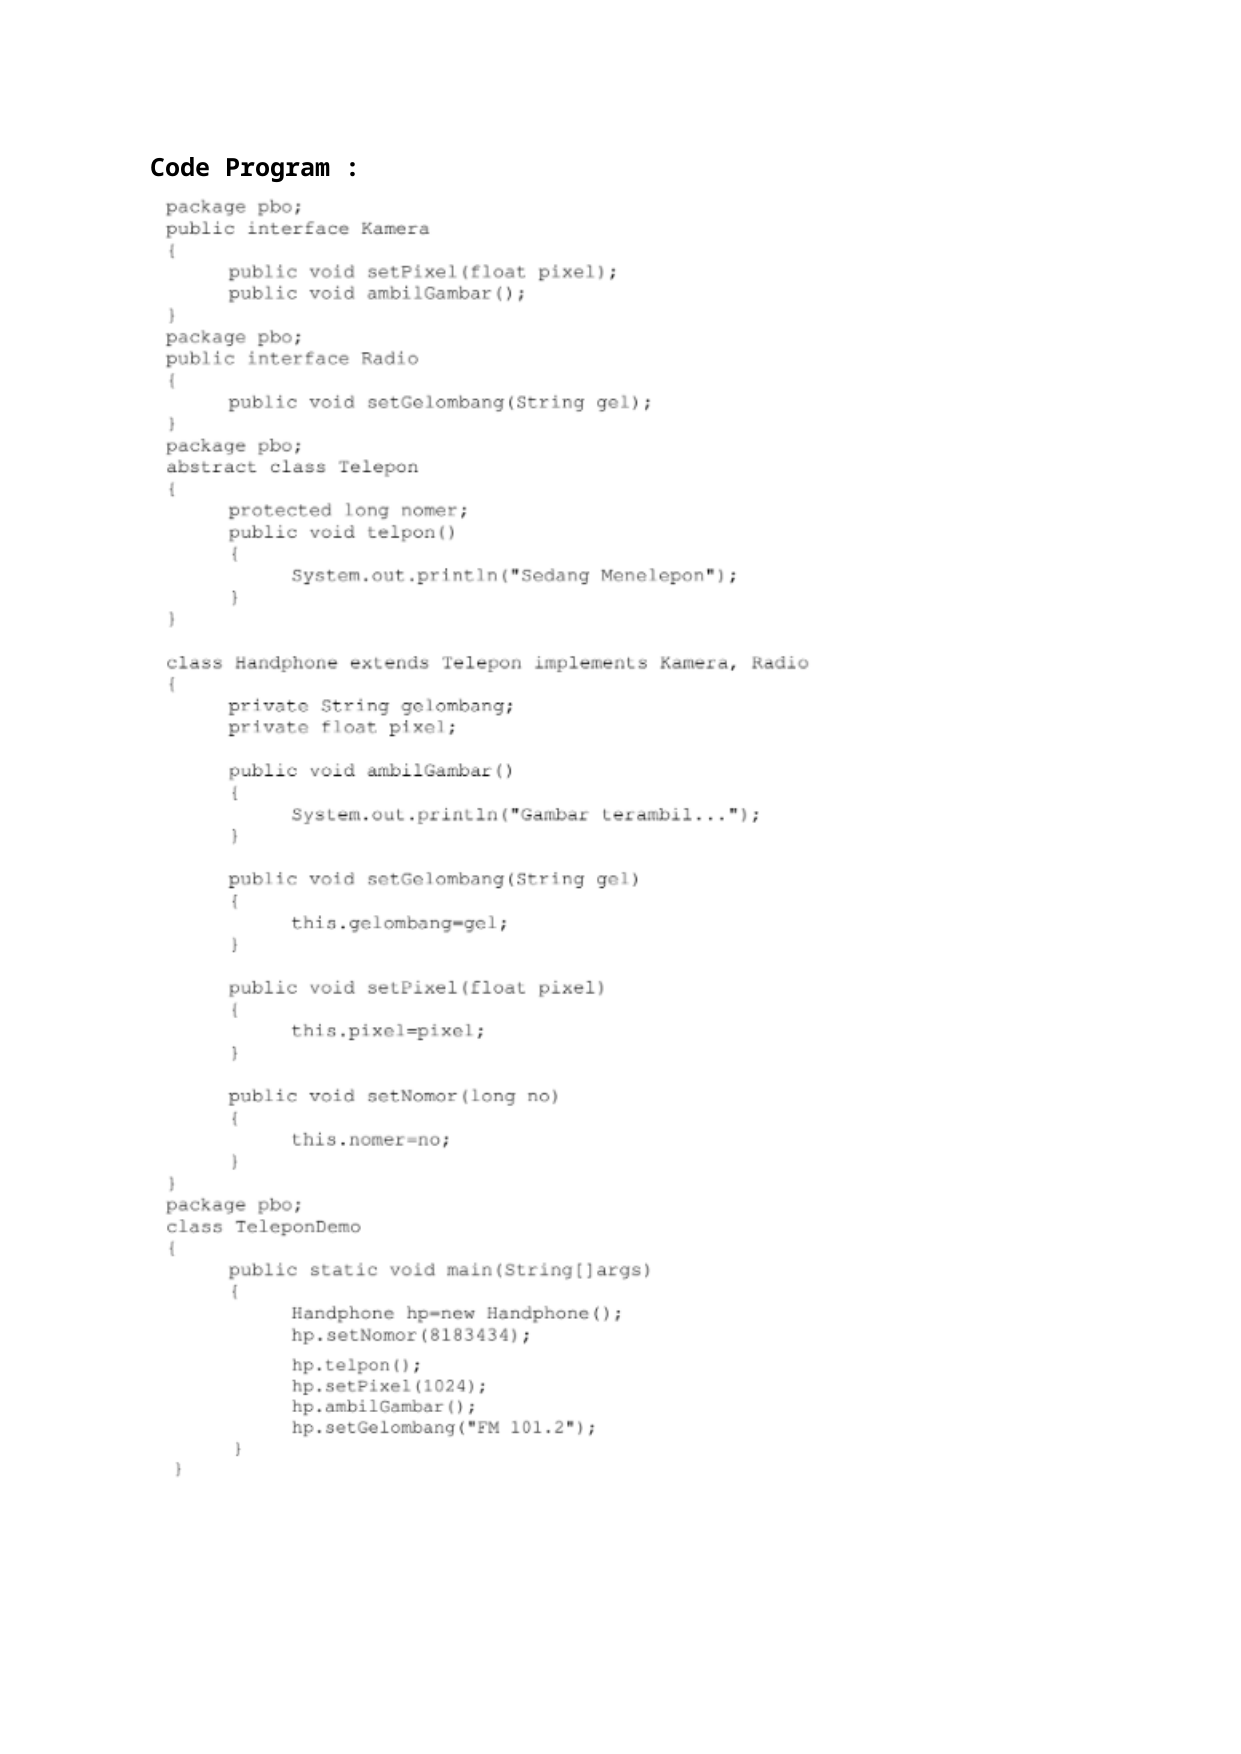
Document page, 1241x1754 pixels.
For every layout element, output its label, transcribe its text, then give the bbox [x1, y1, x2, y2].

picture [150, 184, 986, 1496]
text Code Program : [150, 150, 1090, 184]
